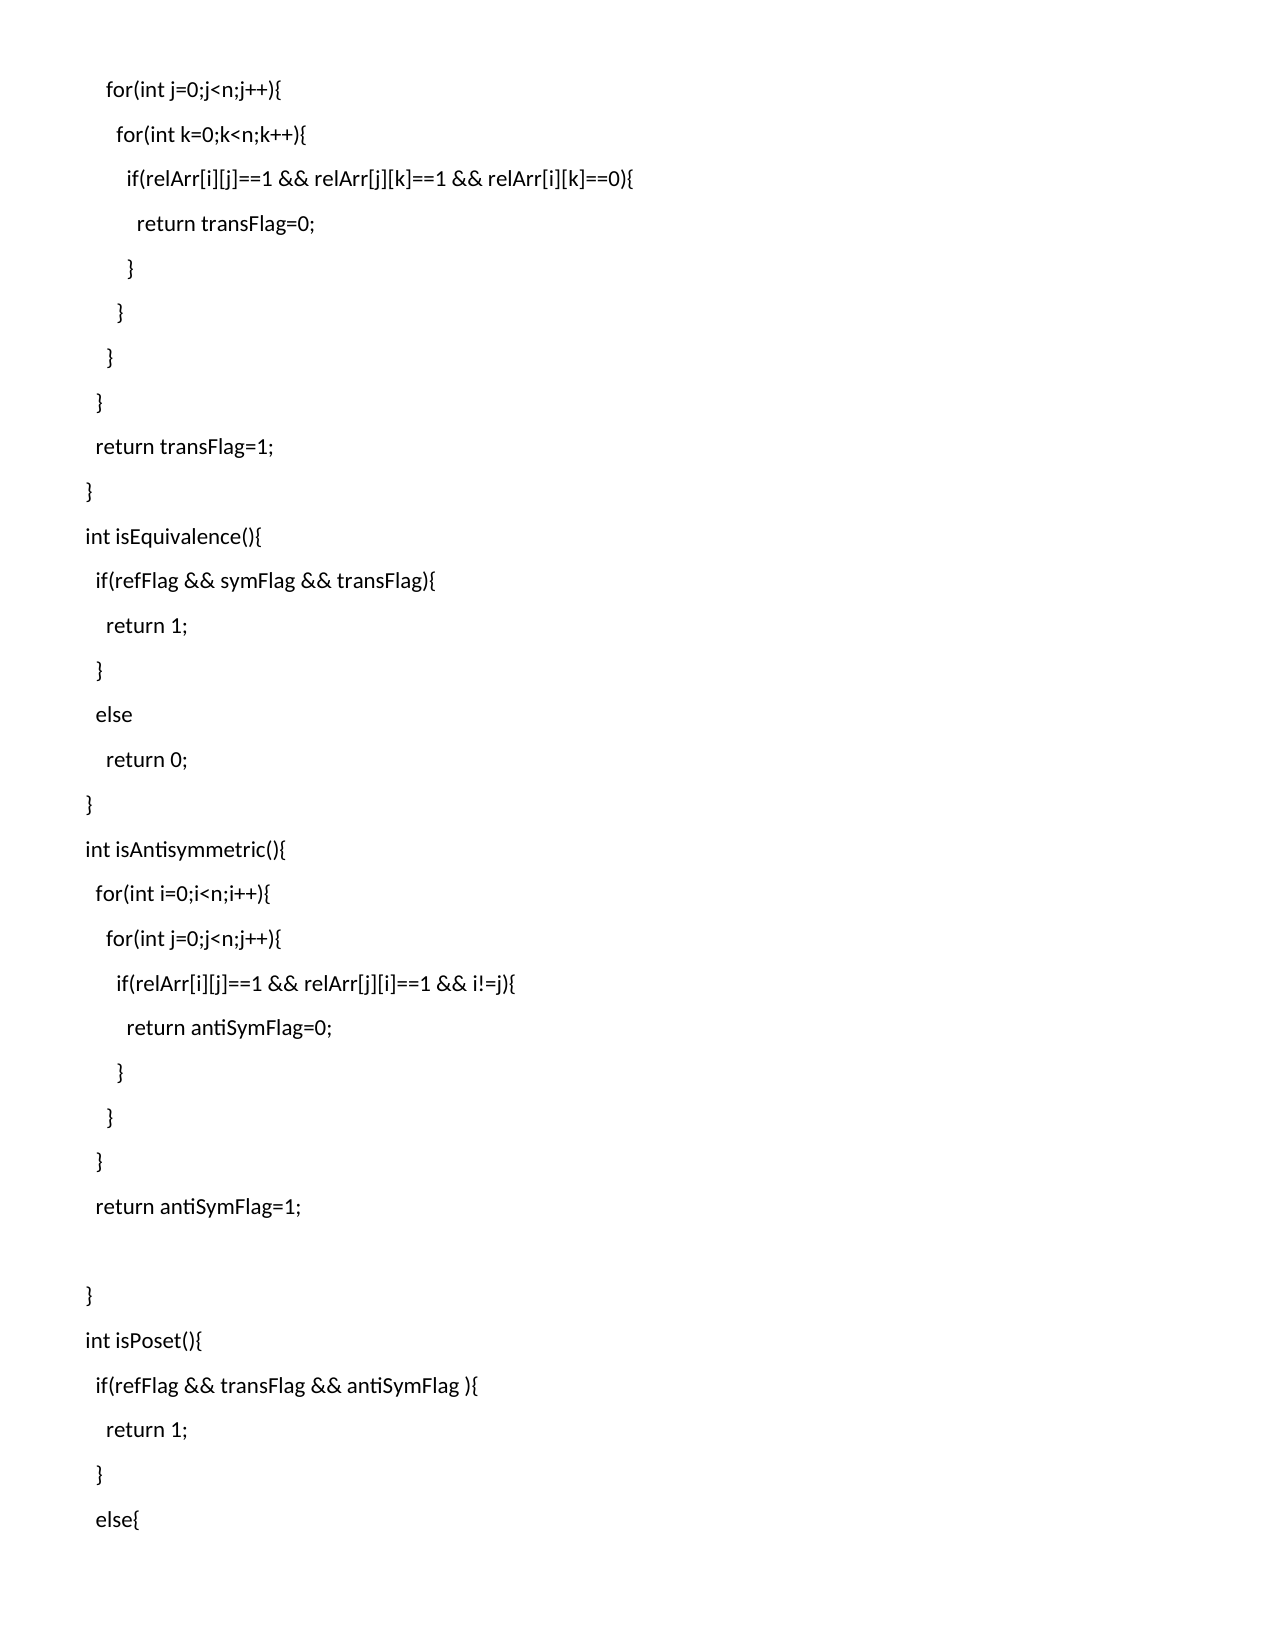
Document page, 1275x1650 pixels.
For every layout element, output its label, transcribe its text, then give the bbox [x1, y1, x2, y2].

text } [75, 1147, 1200, 1176]
text if(relArr[i][j]==1 && relArr[j][i]==1 && i!=j){ [75, 969, 1200, 997]
text int isAntisymmetric(){ [75, 835, 1200, 863]
text for(int j=0;j<n;j++){ [75, 924, 1200, 952]
text return transFlag=0; [75, 209, 1200, 237]
text for(int j=0;j<n;j++){ [75, 75, 1200, 103]
text if(relArr[i][j]==1 && relArr[j][k]==1 && relArr[i][k]==0){ [75, 164, 1200, 192]
text } [75, 388, 1200, 416]
text } [75, 298, 1200, 326]
text int isPoset(){ [75, 1326, 1200, 1354]
text return 1; [75, 1416, 1200, 1444]
text } [75, 656, 1200, 684]
text if(refFlag && symFlag && transFlag){ [75, 567, 1200, 594]
text return 1; [75, 611, 1200, 639]
text int isEquivalence(){ [75, 522, 1200, 550]
text } [75, 1460, 1200, 1488]
text else{ [75, 1505, 1200, 1533]
text } [75, 477, 1200, 505]
text for(int i=0;i<n;i++){ [75, 879, 1200, 907]
text for(int k=0;k<n;k++){ [75, 120, 1200, 148]
text return 0; [75, 745, 1200, 773]
text } [75, 1103, 1200, 1131]
text } [75, 790, 1200, 818]
text return antiSymFlag=1; [75, 1192, 1200, 1220]
text return transFlag=1; [75, 432, 1200, 461]
text return antiSymFlag=0; [75, 1013, 1200, 1041]
text if(refFlag && transFlag && antiSymFlag ){ [75, 1371, 1200, 1399]
text } [75, 1282, 1200, 1309]
text } [75, 1058, 1200, 1086]
text } [75, 343, 1200, 371]
text } [75, 254, 1200, 282]
text else [75, 701, 1200, 729]
